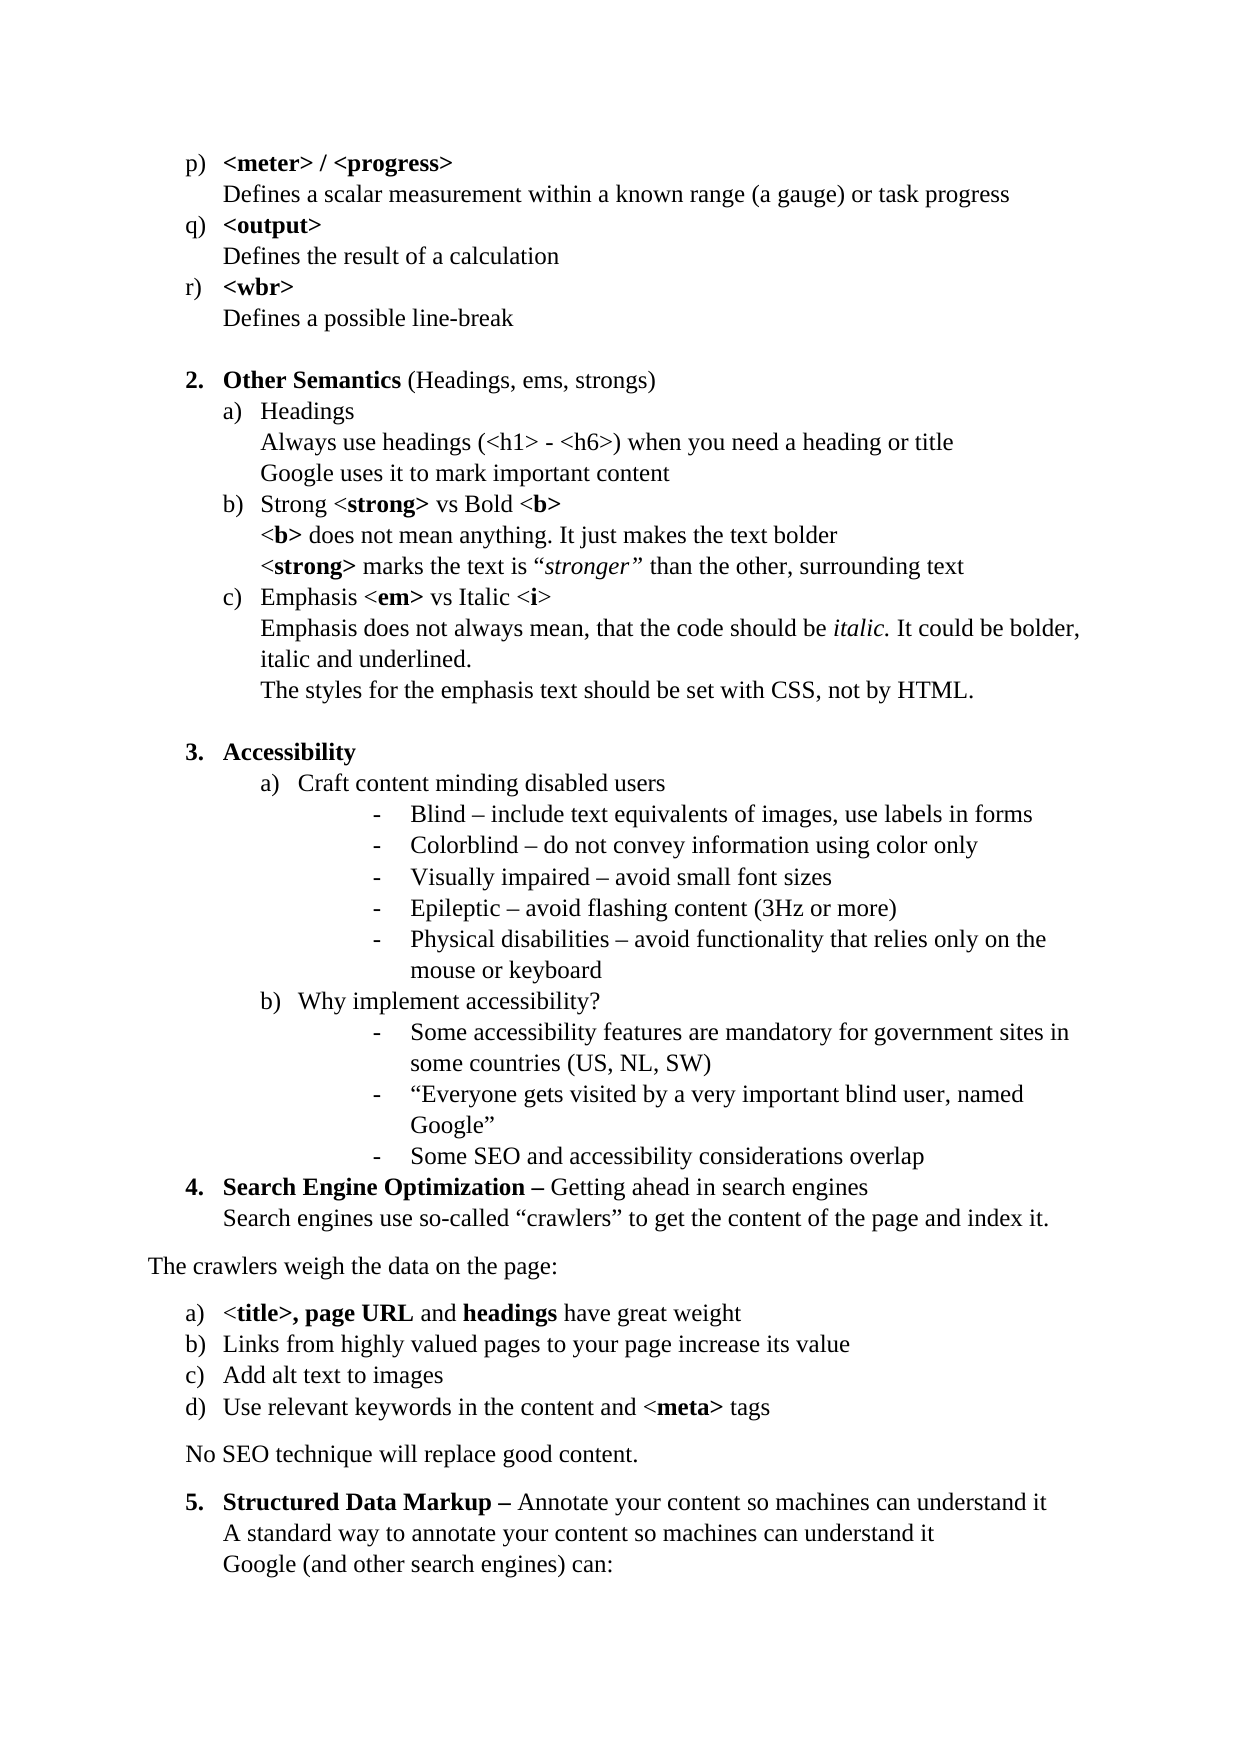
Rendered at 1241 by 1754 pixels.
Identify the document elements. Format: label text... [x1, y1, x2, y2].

list <title>, page URL and headings have great weight [185, 1298, 1093, 1327]
list Why implement accessibility? [260, 986, 1093, 1014]
list <wbr> [185, 272, 1093, 301]
list Search Engine Optimization – Getting ahead in search engines [185, 1172, 1093, 1201]
list Emphasis does not always mean, that the code should be italic. It could be bolder, italic and underlined. [260, 613, 1093, 673]
list “Everyone gets visited by a very important blind user, named Google” [373, 1079, 1093, 1139]
list Emphasis <em> vs Italic <i> [223, 582, 1093, 611]
list Headings [223, 396, 1093, 425]
list Search engines use so-called “crawlers” to get the content of the page and index it. [223, 1203, 1093, 1232]
list Add alt text to images [185, 1361, 1093, 1389]
list Some SEO and accessibility considerations overlap [373, 1141, 1093, 1170]
list Strong <strong> vs Bold <b> [223, 489, 1093, 518]
list Physical disabilities – avoid functionality that relies only on the mouse or keyboard [373, 924, 1093, 983]
list Visually impaired – avoid small font sizes [373, 862, 1093, 890]
list <output> [185, 210, 1093, 238]
list Defines the result of a calculation [223, 241, 1093, 269]
list <strong> marks the text is “stronger” than the other, surrounding text [260, 551, 1093, 580]
list Some accessibility features are mandatory for government sites in some countries (US, NL, SW) [373, 1017, 1093, 1077]
list Defines a possible line-break [223, 303, 1093, 332]
text No SEO technique will replace good content. [185, 1439, 1093, 1468]
list Accessibility [185, 737, 1093, 766]
list Epileptic – avoid flashing content (3Hz or more) [373, 893, 1093, 921]
list <b> does not mean anything. It just makes the text bolder [260, 520, 1093, 549]
list Links from highly valued pages to your page increase its value [185, 1329, 1093, 1358]
list The styles for the emphasis text should be set with CSS, not by HTML. [260, 675, 1093, 704]
list Google (and other search engines) can: [223, 1549, 1093, 1578]
list Colorblind – do not convey information using color only [373, 831, 1093, 859]
list <meter> / <progress> [185, 148, 1093, 176]
list Blind – include text equivalents of images, use labels in forms [373, 799, 1093, 828]
list Always use headings (<h1> - <h6>) when you need a heading or title [260, 427, 1093, 456]
text The crawlers weigh the data on the page: [148, 1251, 1093, 1279]
list Structured Data Markup – Annotate your content so machines can understand it [185, 1487, 1093, 1516]
list Other Semantics (Headings, ems, strongs) [185, 365, 1093, 394]
list Craft content minding disabled users [260, 768, 1093, 797]
list Google uses it to mark important content [260, 458, 1093, 487]
list A standard way to annotate your content so machines can understand it [223, 1518, 1093, 1547]
list Use relevant keywords in the content and <meta> tags [185, 1392, 1093, 1420]
list Defines a scalar measurement within a known range (a gauge) or task progress [223, 179, 1093, 207]
